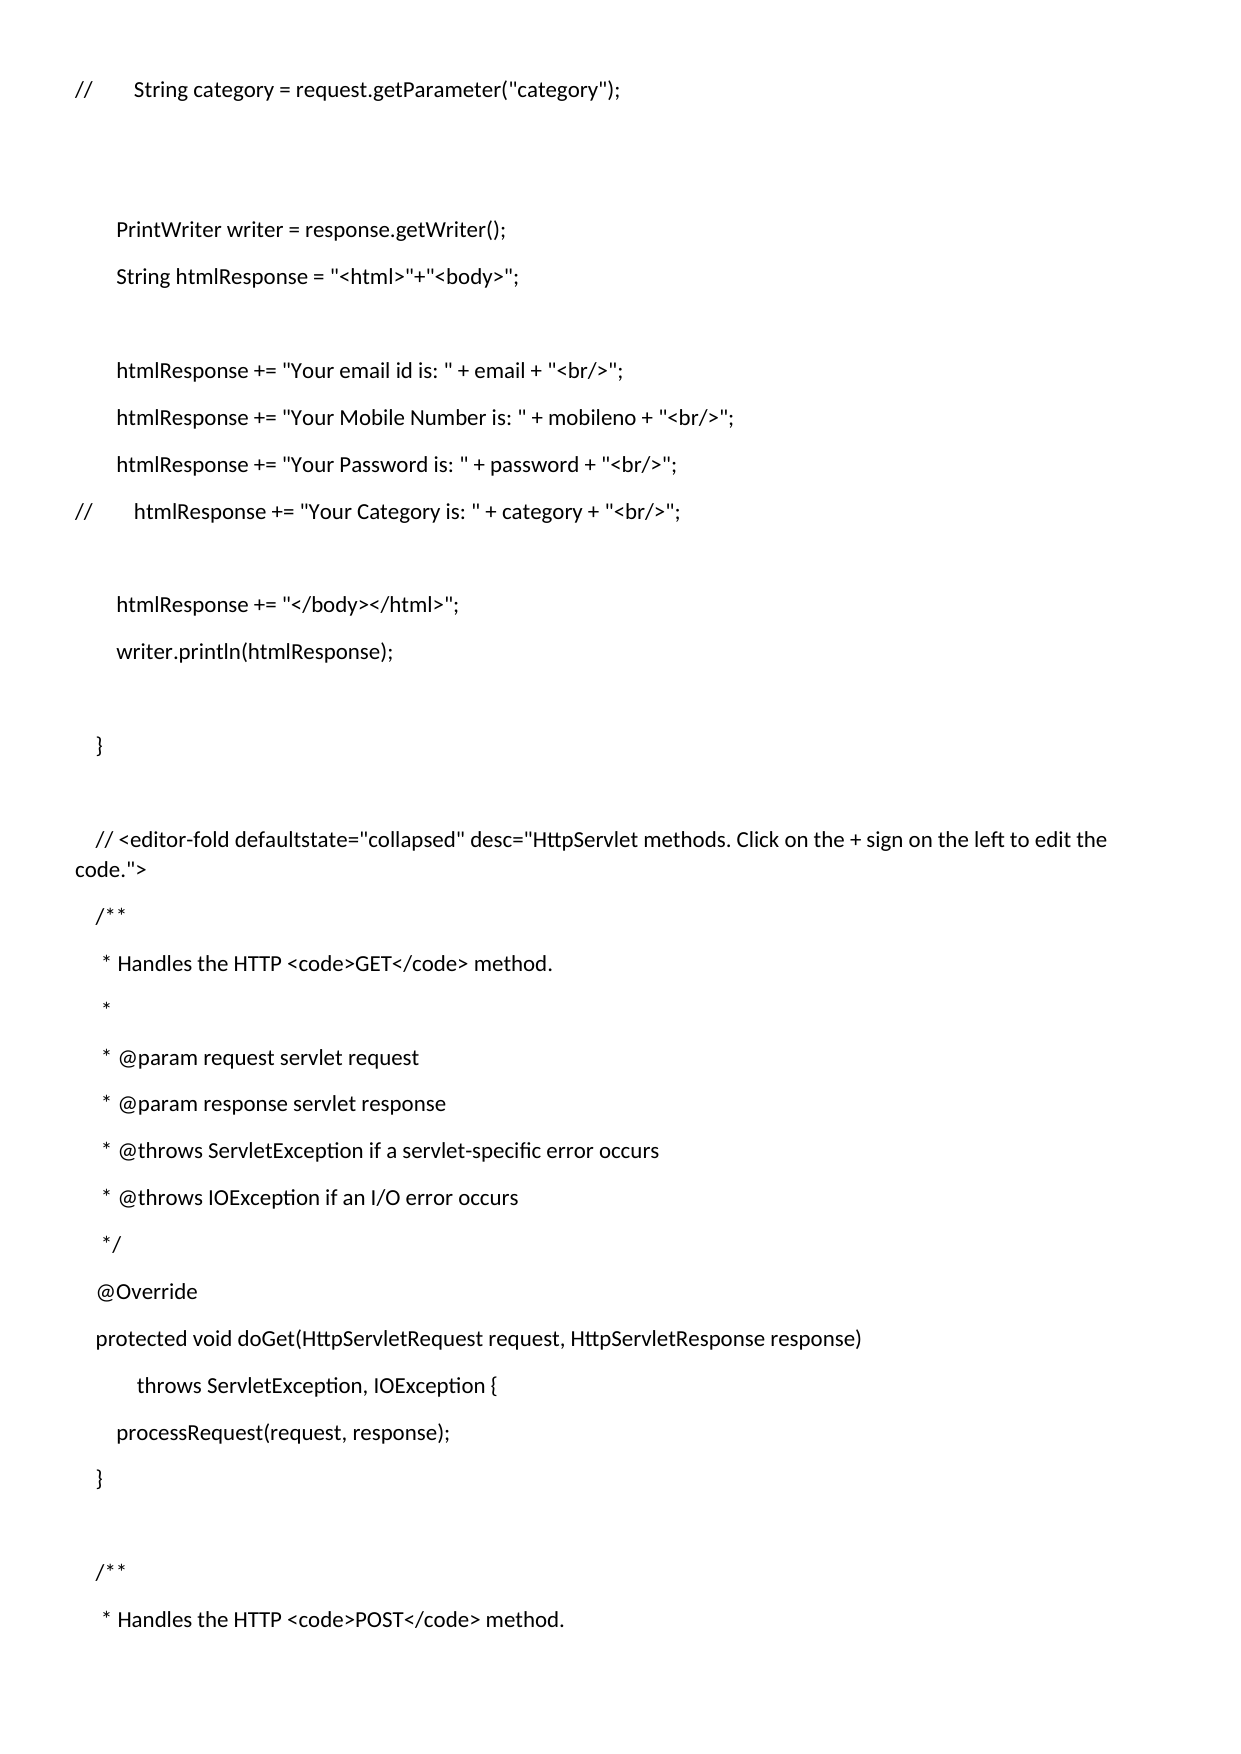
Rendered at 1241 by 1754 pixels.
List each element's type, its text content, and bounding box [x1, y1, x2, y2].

text String htmlResponse = "<html>"+"<body>"; [75, 262, 1165, 291]
text htmlResponse += "Your email id is: " + email + "<br/>"; [75, 356, 1165, 384]
text htmlResponse += "Your Password is: " + password + "<br/>"; [75, 450, 1165, 478]
text throws ServletException, IOException { [75, 1371, 1165, 1399]
text } [75, 731, 1165, 759]
text * [75, 996, 1165, 1024]
text * @throws IOException if an I/O error occurs [75, 1183, 1165, 1211]
text // htmlResponse += "Your Category is: " + category + "<br/>"; [75, 497, 1165, 525]
text processRequest(request, response); [75, 1418, 1165, 1446]
text * Handles the HTTP <code>GET</code> method. [75, 949, 1165, 977]
text * @throws ServletException if a servlet-specific error occurs [75, 1136, 1165, 1164]
text * Handles the HTTP <code>POST</code> method. [75, 1605, 1165, 1633]
text htmlResponse += "Your Mobile Number is: " + mobileno + "<br/>"; [75, 403, 1165, 431]
text htmlResponse += "</body></html>"; [75, 591, 1165, 619]
text // <editor-fold defaultstate="collapsed" desc="HttpServlet methods. Click on the + sign on the left to edit the code."> [75, 825, 1165, 883]
text @Override [75, 1277, 1165, 1305]
text PrintWriter writer = response.getWriter(); [75, 216, 1165, 244]
text * @param request servlet request [75, 1043, 1165, 1071]
text writer.println(htmlResponse); [75, 637, 1165, 666]
text */ [75, 1230, 1165, 1258]
text /** [75, 902, 1165, 930]
text protected void doGet(HttpServletRequest request, HttpServletResponse response) [75, 1324, 1165, 1352]
text // String category = request.getParameter("category"); [75, 75, 1165, 103]
text /** [75, 1558, 1165, 1586]
text * @param response servlet response [75, 1089, 1165, 1118]
text } [75, 1464, 1165, 1493]
